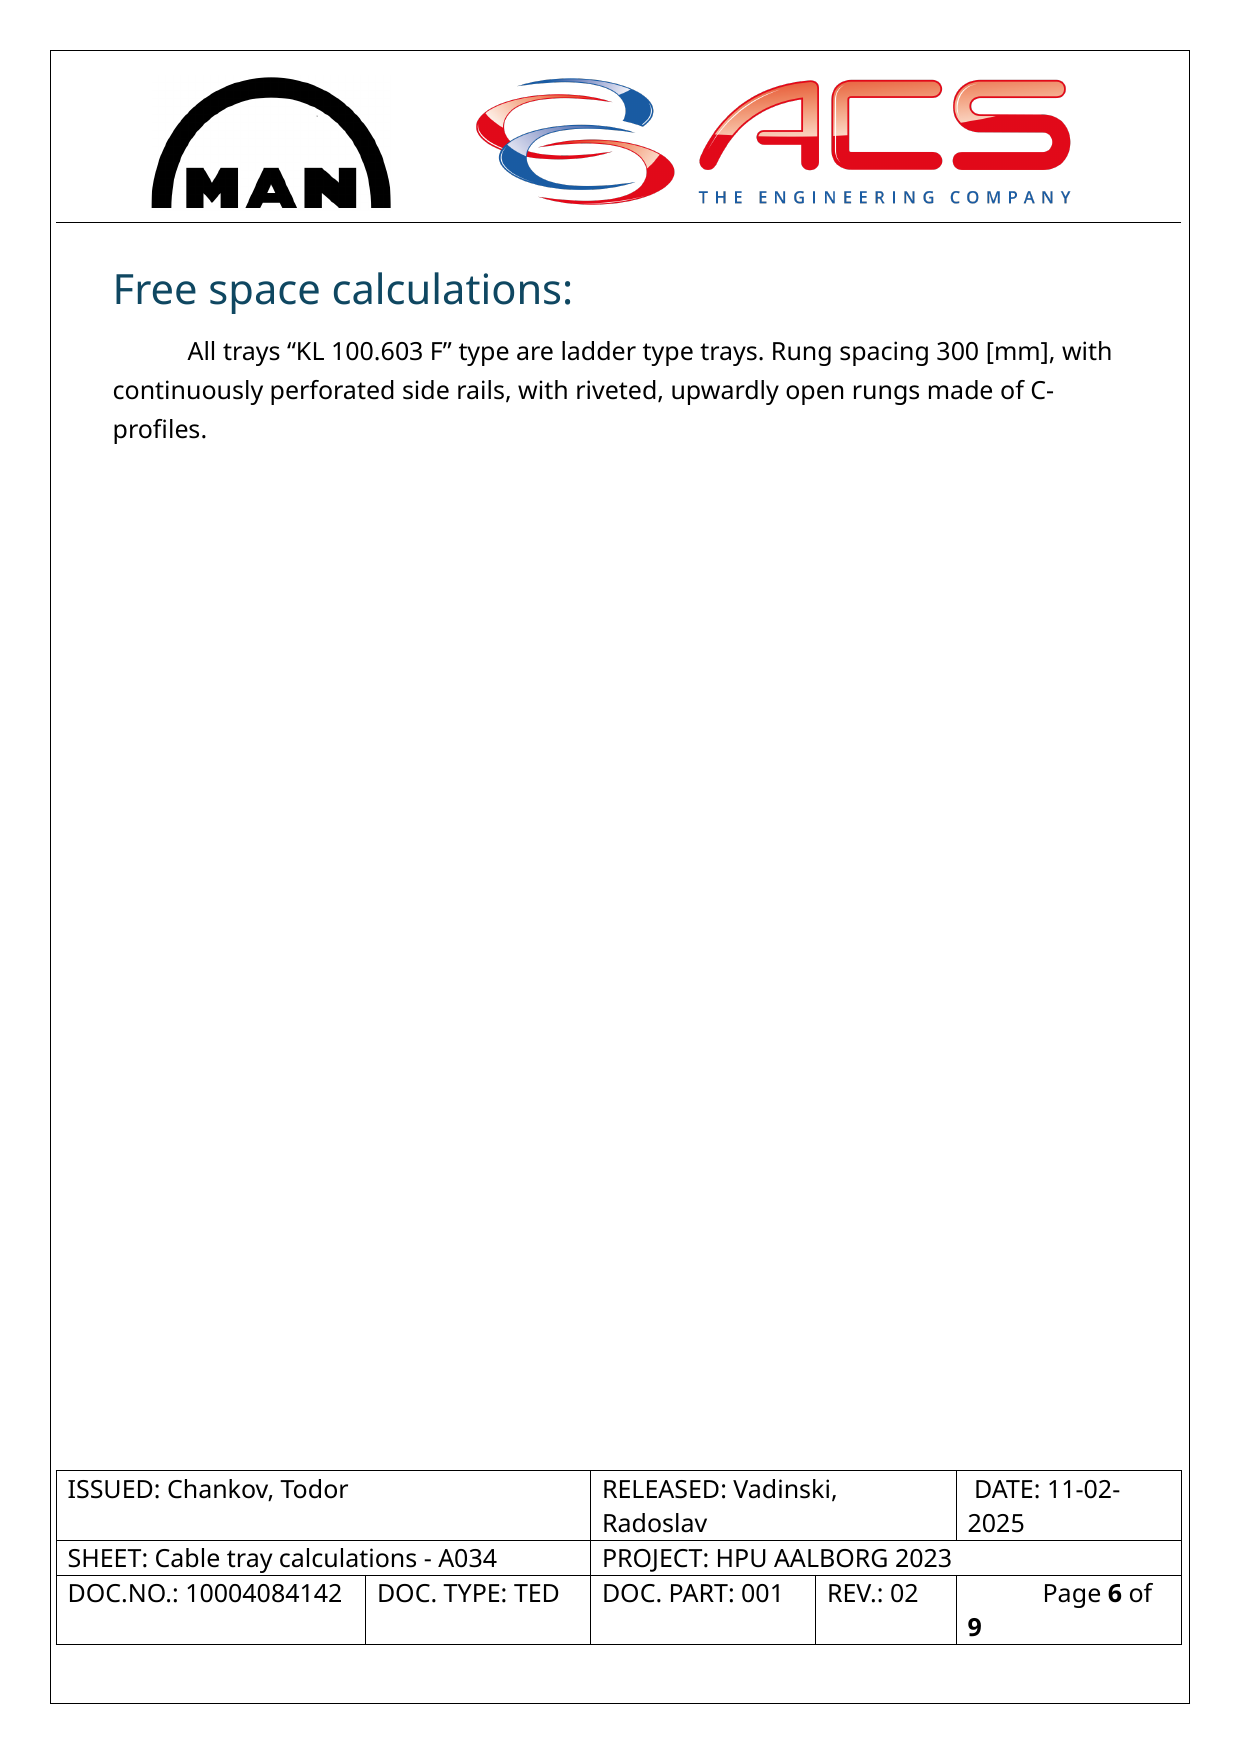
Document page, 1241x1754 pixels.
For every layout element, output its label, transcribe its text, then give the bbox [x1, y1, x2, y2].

text All trays “KL 100.603 F” type are ladder type trays. Rung spacing 300 [mm], with continuously perforated side rails, with riveted, upwardly open rungs made of C-profiles. [112, 334, 1128, 446]
picture [151, 75, 391, 211]
picture [475, 75, 1086, 211]
subtitle Free space calculations: [112, 260, 1128, 317]
